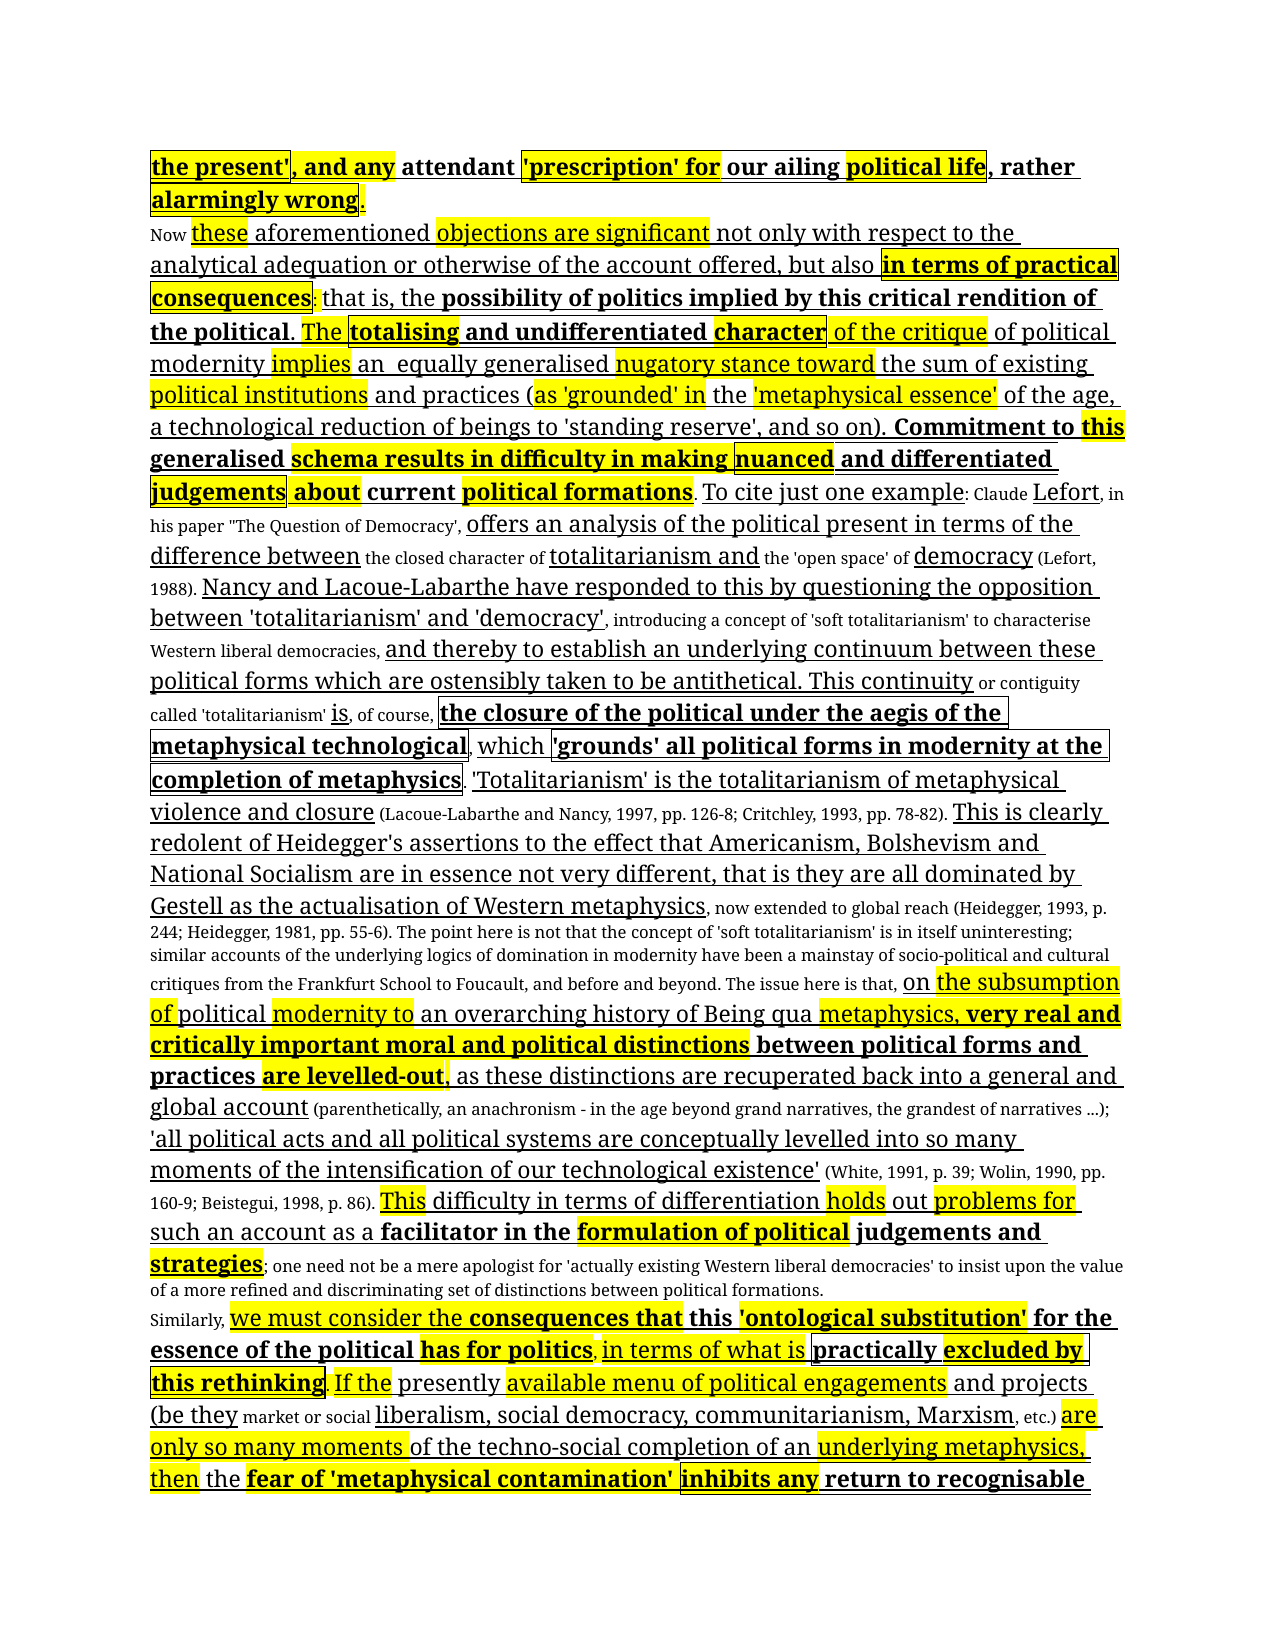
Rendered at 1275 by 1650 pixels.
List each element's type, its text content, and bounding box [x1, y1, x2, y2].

text Now these aforementioned objections are significant not only with respect to the analytical adequation or otherwise of the account offered, but also in terms of practical consequences: that is, the possibility of politics implied by this critical rendition of the political. The totalising and undifferentiated character of the critique of political modernity implies an equally generalised nugatory stance toward the sum of existing political institutions and practices (as 'grounded' in the 'metaphysical essence' of the age, a technological reduction of beings to 'standing reserve', and so on). Commitment to this generalised schema results in difficulty in making nuanced and differentiated judgements about current political formations. To cite just one example: Claude Lefort, in his paper "The Question of Democracy', offers an analysis of the political present in terms of the difference between the closed character of totalitarianism and the 'open space' of democracy (Lefort, 1988). Nancy and Lacoue-Labarthe have responded to this by questioning the opposition between 'totalitarianism' and 'democracy', introducing a concept of 'soft totalitarianism' to characterise Western liberal democracies, and thereby to establish an underlying continuum between these political forms which are ostensibly taken to be antithetical. This continuity or contiguity called 'totalitarianism' is, of course, the closure of the political under the aegis of the metaphysical technological, which 'grounds' all political forms in modernity at the completion of metaphysics. 'Totalitarianism' is the totalitarianism of metaphysical violence and closure (Lacoue-Labarthe and Nancy, 1997, pp. 126-8; Critchley, 1993, pp. 78-82). This is clearly redolent of Heidegger's assertions to the effect that Americanism, Bolshevism and National Socialism are in essence not very different, that is they are all dominated by Gestell as the actualisation of Western metaphysics, now extended to global reach (Heidegger, 1993, p. 244; Heidegger, 1981, pp. 55-6). The point here is not that the concept of 'soft totalitarianism' is in itself uninteresting; similar accounts of the underlying logics of domination in modernity have been a mainstay of socio-political and cultural critiques from the Frankfurt School to Foucault, and before and beyond. The issue here is that, on the subsumption of political modernity to an overarching history of Being qua metaphysics, very real and critically important moral and political distinctions between political forms and practices are levelled-out, as these distinctions are recuperated back into a general and global account (parenthetically, an anachronism - in the age beyond grand narratives, the grandest of narratives ...); 'all political acts and all political systems are conceptually levelled into so many moments of the intensification of our technological existence' (White, 1991, p. 39; Wolin, 1990, pp. 160-9; Beistegui, 1998, p. 86). This difficulty in terms of differentiation holds out problems for such an account as a facilitator in the formulation of political judgements and strategies; one need not be a mere apologist for 'actually existing Western liberal democracies' to insist upon the value of a more refined and discriminating set of distinctions between political formations. [150, 217, 1125, 437]
text Now these aforementioned objections are significant not only with respect to the analytical adequation or otherwise of the account offered, but also in terms of practical consequences: that is, the possibility of politics implied by this critical rendition of the political. The totalising and undifferentiated character of the critique of political modernity implies an equally generalised nugatory stance toward the sum of existing political institutions and practices (as 'grounded' in the 'metaphysical essence' of the age, a technological reduction of beings to 'standing reserve', and so on). Commitment to this generalised schema results in difficulty in making nuanced and differentiated judgements about current political formations. To cite just one example: Claude Lefort, in his paper "The Question of Democracy', offers an analysis of the political present in terms of the difference between the closed character of totalitarianism and the 'open space' of democracy (Lefort, 1988). Nancy and Lacoue-Labarthe have responded to this by questioning the opposition between 'totalitarianism' and 'democracy', introducing a concept of 'soft totalitarianism' to characterise Western liberal democracies, and thereby to establish an underlying continuum between these political forms which are ostensibly taken to be antithetical. This continuity or contiguity called 'totalitarianism' is, of course, the closure of the political under the aegis of the metaphysical technological, which 'grounds' all political forms in modernity at the completion of metaphysics. 'Totalitarianism' is the totalitarianism of metaphysical violence and closure (Lacoue-Labarthe and Nancy, 1997, pp. 126-8; Critchley, 1993, pp. 78-82). This is clearly redolent of Heidegger's assertions to the effect that Americanism, Bolshevism and National Socialism are in essence not very different, that is they are all dominated by Gestell as the actualisation of Western metaphysics, now extended to global reach (Heidegger, 1993, p. 244; Heidegger, 1981, pp. 55-6). The point here is not that the concept of 'soft totalitarianism' is in itself uninteresting; similar accounts of the underlying logics of domination in modernity have been a mainstay of socio-political and cultural critiques from the Frankfurt School to Foucault, and before and beyond. The issue here is that, on the subsumption of political modernity to an overarching history of Being qua metaphysics, very real and critically important moral and political distinctions between political forms and practices are levelled-out, as these distinctions are recuperated back into a general and global account (parenthetically, an anachronism - in the age beyond grand narratives, the grandest of narratives ...); 'all political acts and all political systems are conceptually levelled into so many moments of the intensification of our technological existence' (White, 1991, p. 39; Wolin, 1990, pp. 160-9; Beistegui, 1998, p. 86). This difficulty in terms of differentiation holds out problems for such an account as a facilitator in the formulation of political judgements and strategies; one need not be a mere apologist for 'actually existing Western liberal democracies' to insist upon the value of a more refined and discriminating set of distinctions between political formations. [150, 439, 1125, 1301]
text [150, 1301, 1125, 1495]
